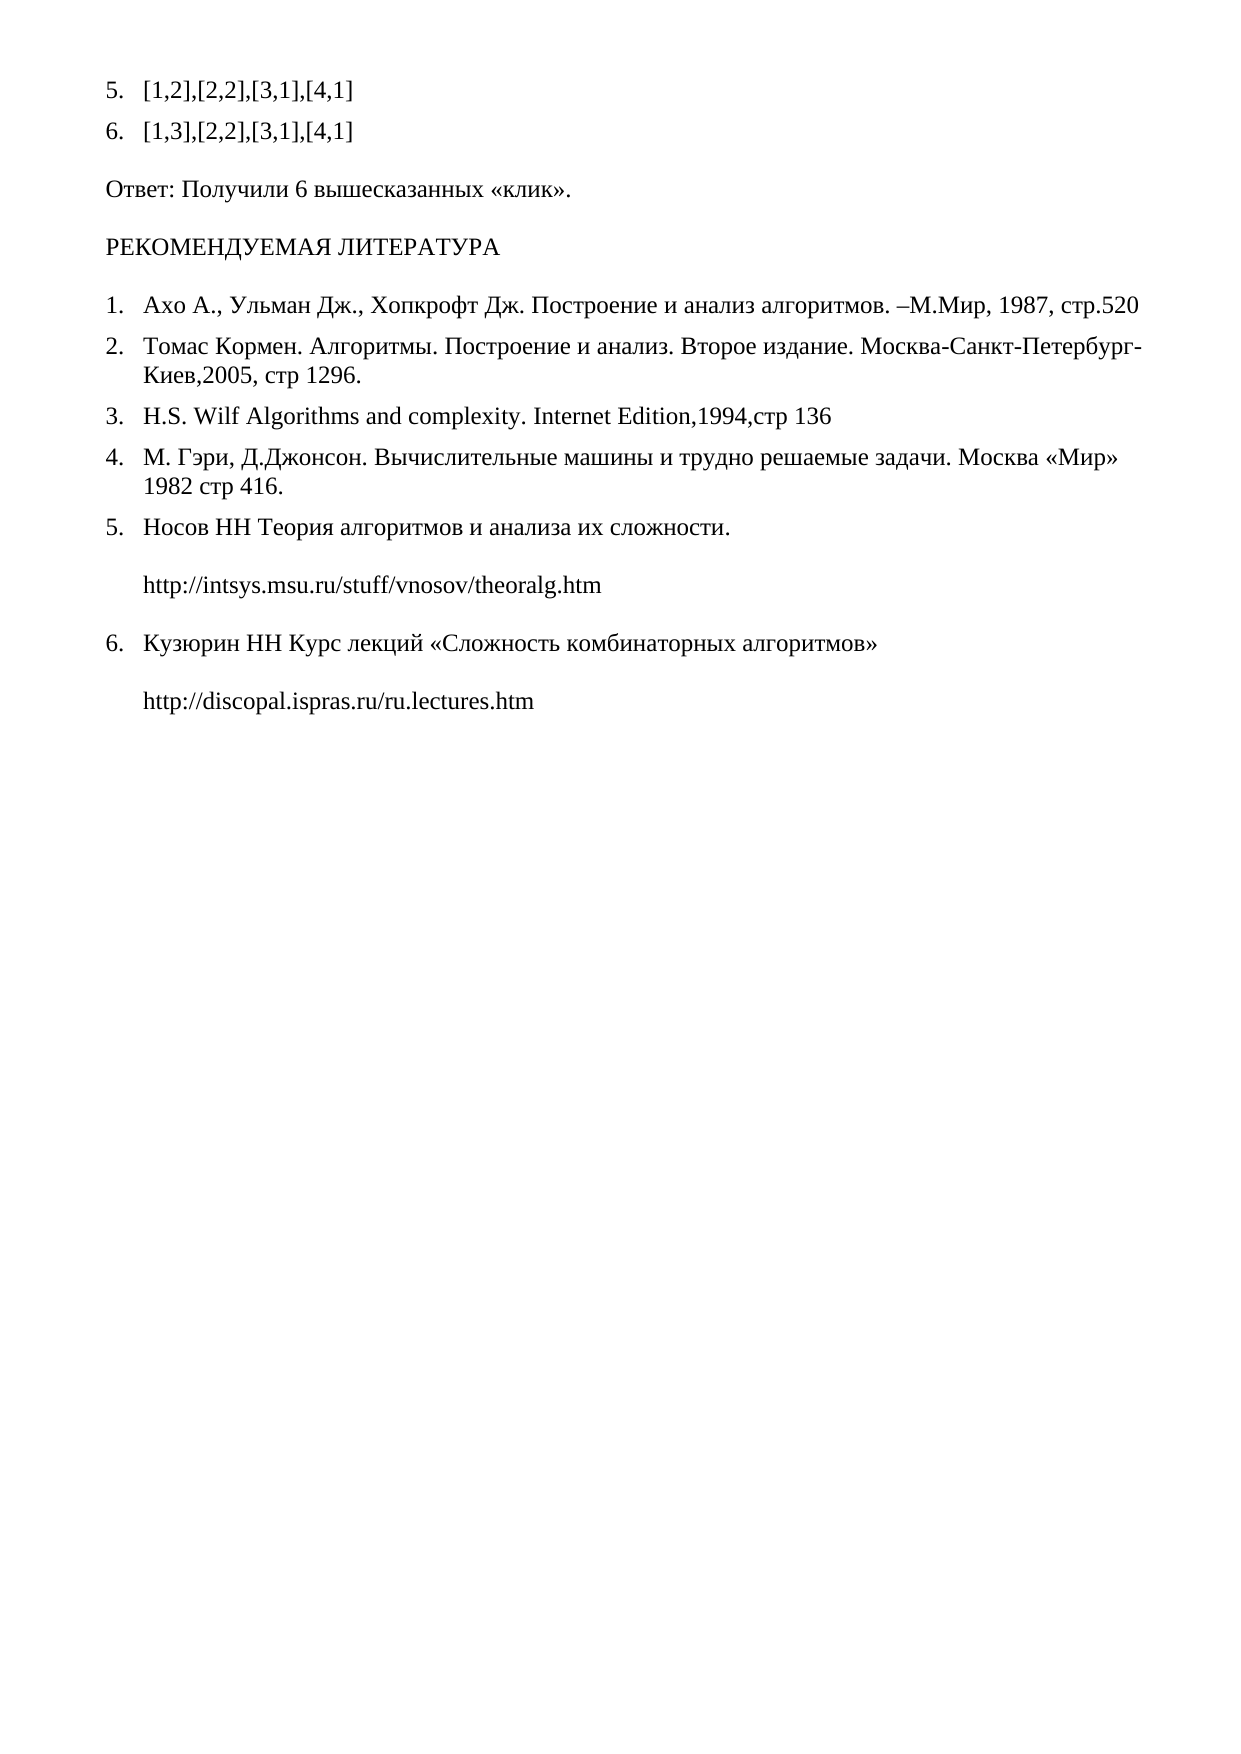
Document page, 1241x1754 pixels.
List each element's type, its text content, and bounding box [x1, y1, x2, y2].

list Носов НН Теория алгоритмов и анализа их сложности. [105, 512, 1165, 541]
list М. Гэри, Д.Джонсон. Вычислительные машины и трудно решаемые задачи. Москва «Мир» 1982 стр 416. [105, 442, 1165, 500]
text Ответ: Получили 6 вышесказанных «клик». [105, 174, 1165, 203]
list [1,2],[2,2],[3,1],[4,1] [105, 75, 1165, 104]
list H.S. Wilf Algorithms and complexity. Internet Edition,1994,стр 136 [105, 401, 1165, 430]
text http://intsys.msu.ru/stuff/vnosov/theoralg.htm [143, 570, 1165, 599]
list Томас Кормен. Алгоритмы. Построение и анализ. Второе издание. Москва-Санкт-Петербург-Киев,2005, стр 1296. [105, 331, 1165, 389]
list Кузюрин НН Курс лекций «Сложность комбинаторных алгоритмов» [105, 628, 1165, 657]
list Ахо А., Ульман Дж., Хопкрофт Дж. Построение и анализ алгоритмов. –М.Мир, 1987, стр.520 [105, 290, 1165, 319]
list [1,3],[2,2],[3,1],[4,1] [105, 116, 1165, 145]
text РЕКОМЕНДУЕМАЯ ЛИТЕРАТУРА [105, 232, 1165, 261]
text http://discopal.ispras.ru/ru.lectures.htm [143, 686, 1165, 715]
